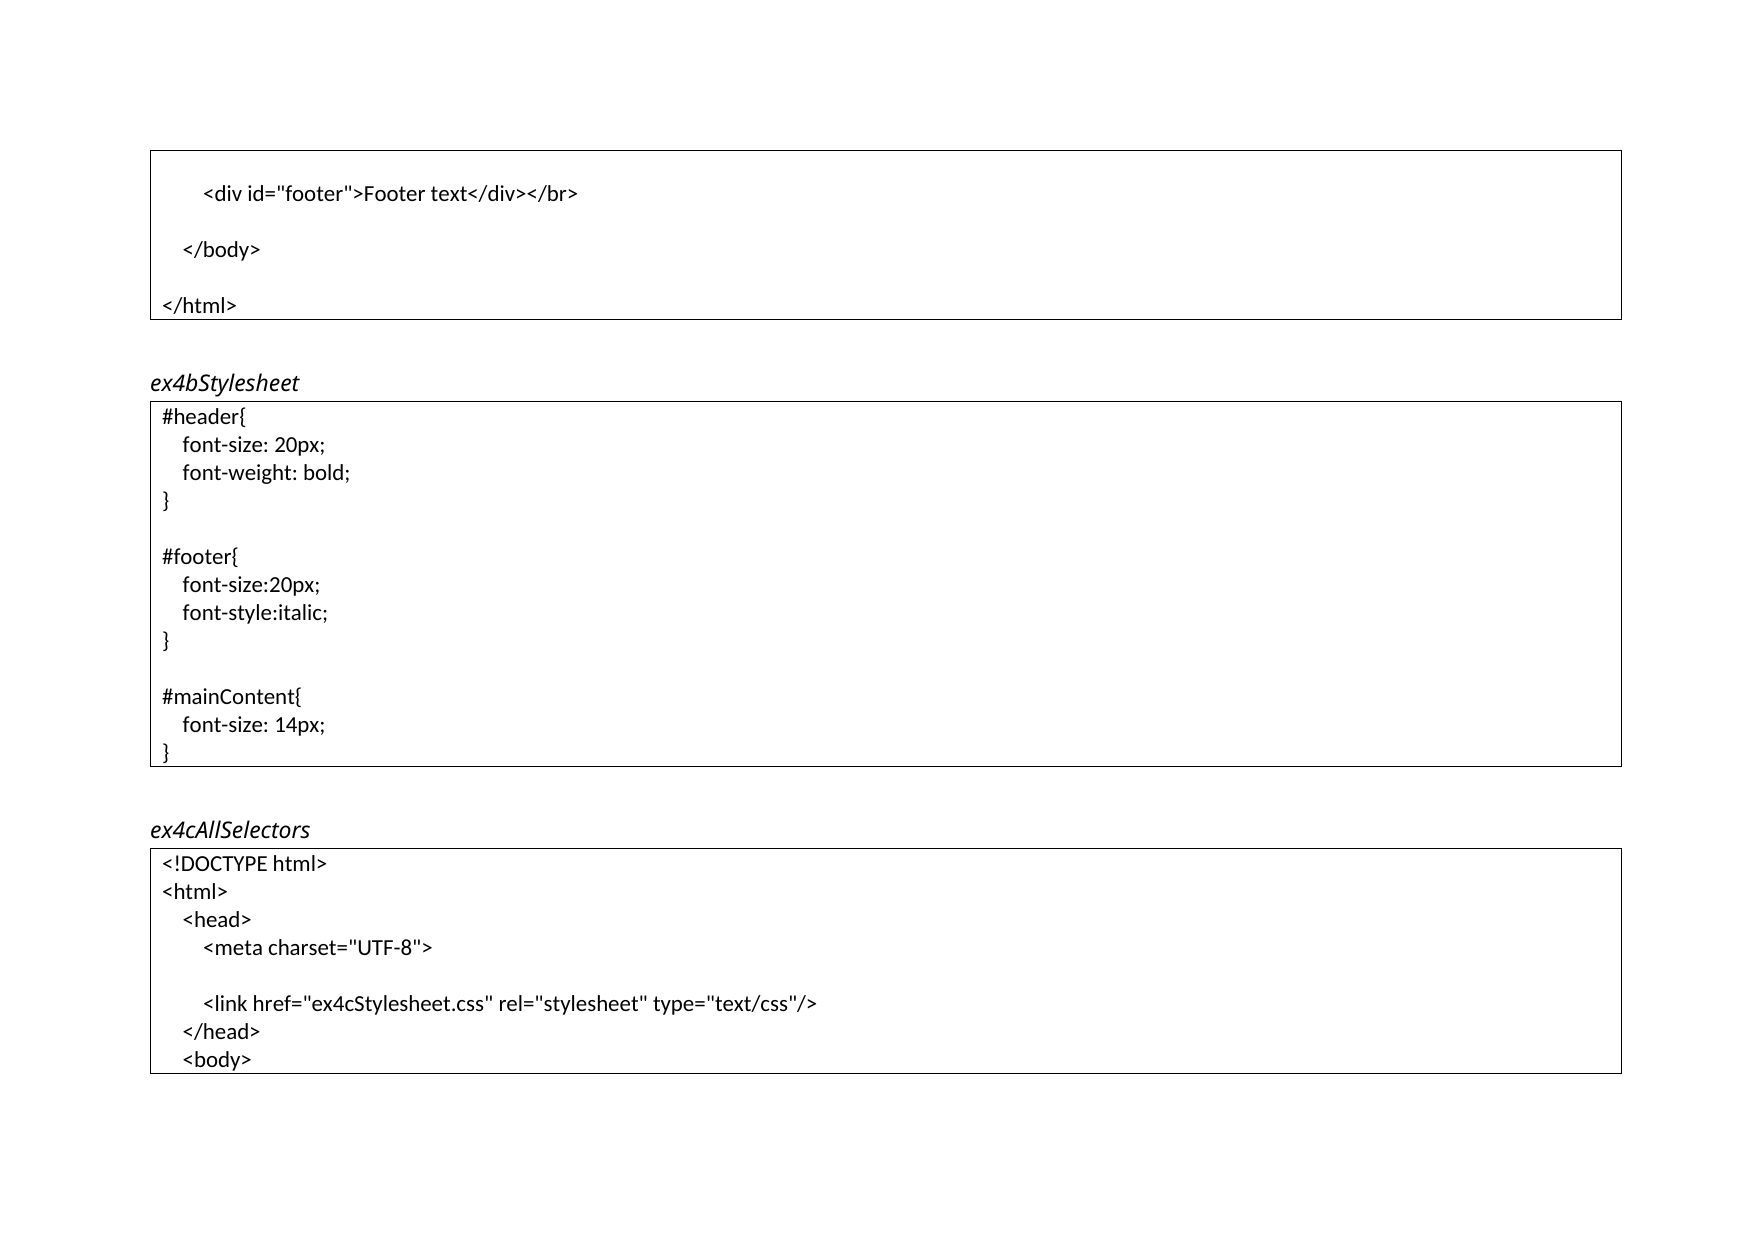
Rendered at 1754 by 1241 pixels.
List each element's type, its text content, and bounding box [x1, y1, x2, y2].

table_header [151, 151, 1621, 319]
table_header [151, 849, 1621, 1073]
subtitle ex4bStylesheet [150, 367, 1604, 398]
subtitle ex4cAllSelectors [150, 814, 1604, 845]
table_header #header{ font-size: 20px; font-weight: bold; } #footer{ font-size:20px; font-style:italic; } #mainContent{ font-size: 14px; } [151, 402, 1621, 766]
